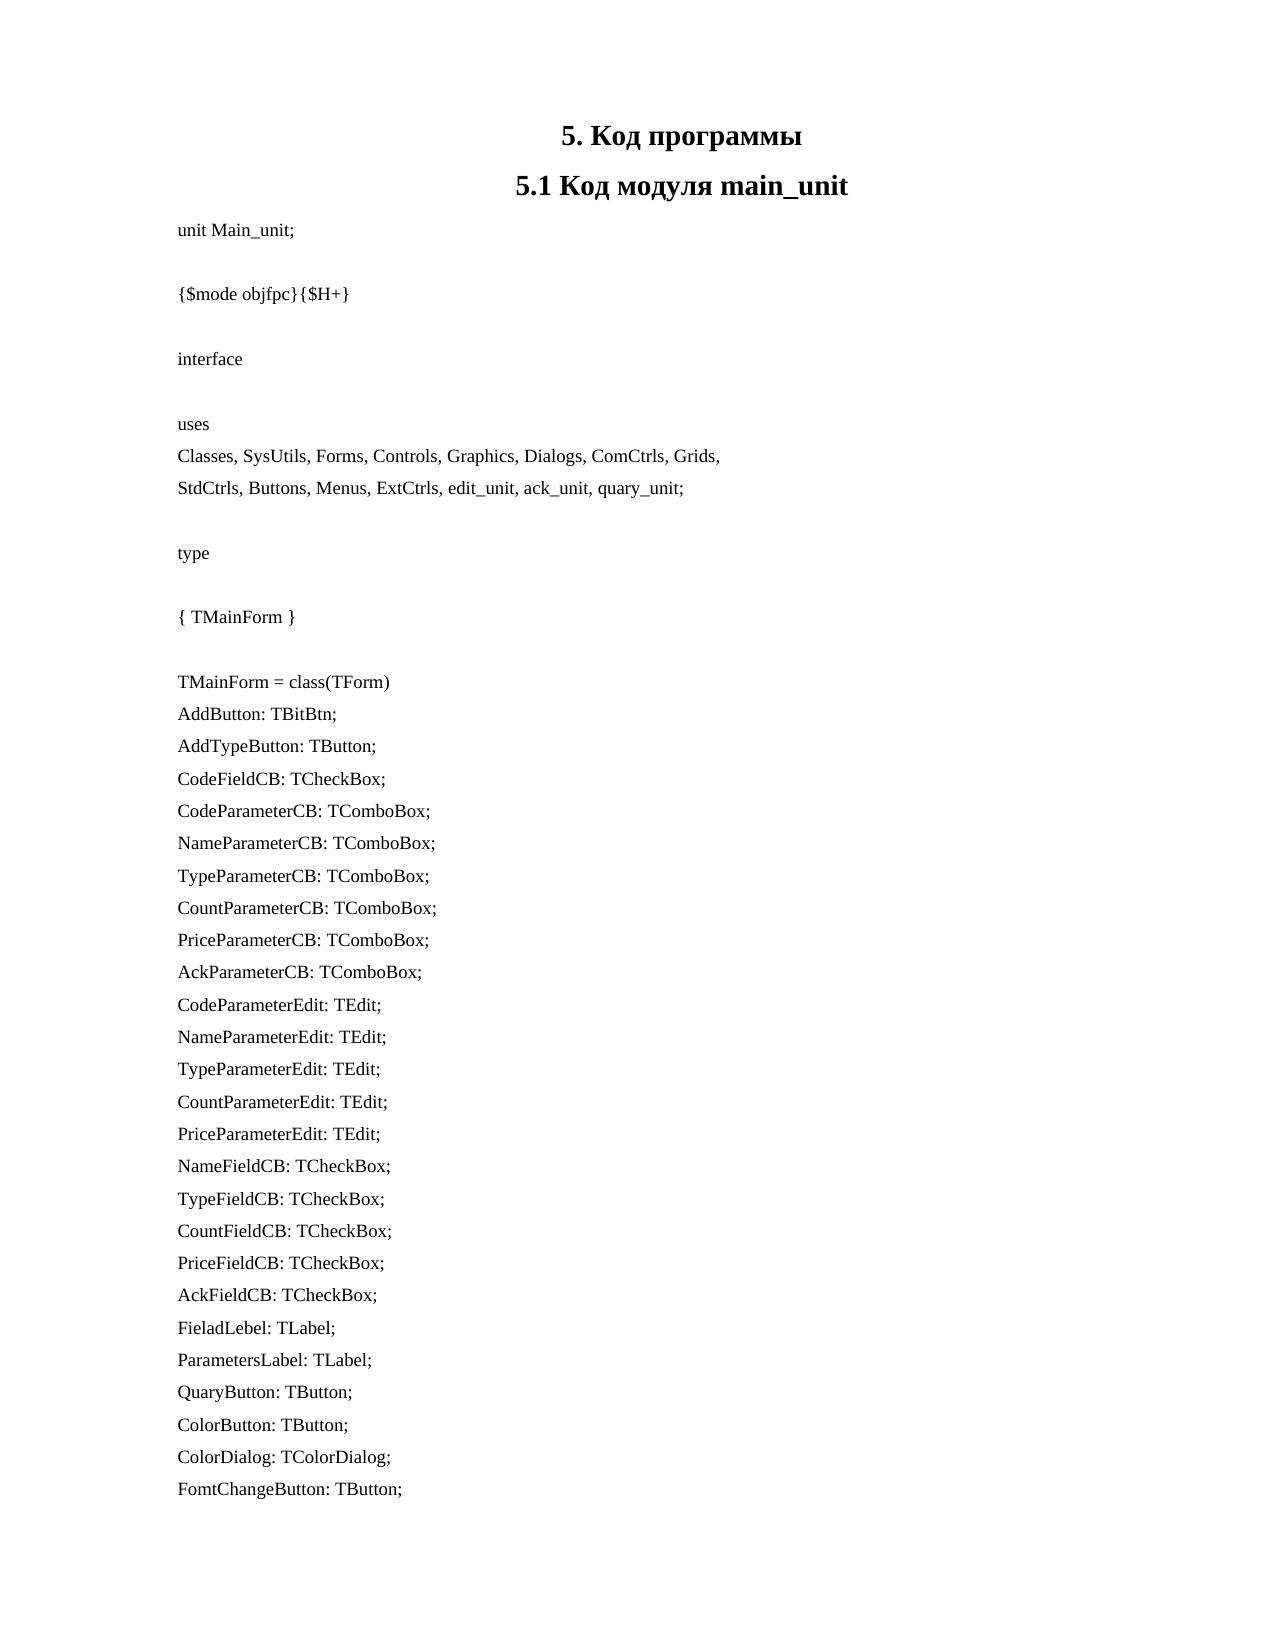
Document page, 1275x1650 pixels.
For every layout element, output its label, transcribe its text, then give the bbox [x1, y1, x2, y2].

text PriceParameterCB: TComboBox; [177, 929, 1186, 951]
text CodeFieldCB: TCheckBox; [177, 768, 1186, 789]
text CountFieldCB: TCheckBox; [177, 1220, 1186, 1241]
text CountParameterCB: TComboBox; [177, 897, 1186, 918]
text FieladLebel: TLabel; [177, 1317, 1186, 1338]
text AckParameterCB: TComboBox; [177, 961, 1186, 983]
text AddTypeButton: TButton; [177, 735, 1186, 757]
text NameFieldCB: TCheckBox; [177, 1155, 1186, 1177]
text NameParameterEdit: TEdit; [177, 1026, 1186, 1048]
text uses [177, 412, 1186, 434]
text CodeParameterEdit: TEdit; [177, 994, 1186, 1015]
text CodeParameterCB: TComboBox; [177, 800, 1186, 822]
text {$mode objfpc}{$H+} [177, 283, 1186, 305]
text FomtChangeButton: TButton; [177, 1478, 1186, 1500]
text ColorDialog: TColorDialog; [177, 1446, 1186, 1467]
text 5. Код программы [177, 118, 1186, 152]
text AddButton: TBitBtn; [177, 703, 1186, 725]
text interface [177, 348, 1186, 369]
text TMainForm = class(TForm) [177, 671, 1186, 692]
text PriceParameterEdit: TEdit; [177, 1123, 1186, 1144]
text PriceFieldCB: TCheckBox; [177, 1252, 1186, 1274]
text Classes, SysUtils, Forms, Controls, Graphics, Dialogs, ComCtrls, Grids, [177, 445, 1186, 466]
text TypeParameterCB: TComboBox; [177, 864, 1186, 886]
text ColorButton: TButton; [177, 1413, 1186, 1435]
text AckFieldCB: TCheckBox; [177, 1284, 1186, 1306]
text QuaryButton: TButton; [177, 1381, 1186, 1403]
text TypeFieldCB: TCheckBox; [177, 1187, 1186, 1209]
text ParametersLabel: TLabel; [177, 1349, 1186, 1371]
text NameParameterCB: TComboBox; [177, 832, 1186, 854]
text 5.1 Код модуля main_unit [177, 168, 1186, 202]
text { TMainForm } [177, 606, 1186, 628]
text CountParameterEdit: TEdit; [177, 1091, 1186, 1112]
text StdCtrls, Buttons, Menus, ExtCtrls, edit_unit, ack_unit, quary_unit; [177, 477, 1186, 499]
text unit Main_unit; [177, 219, 1186, 240]
text type [177, 542, 1186, 563]
text TypeParameterEdit: TEdit; [177, 1058, 1186, 1080]
